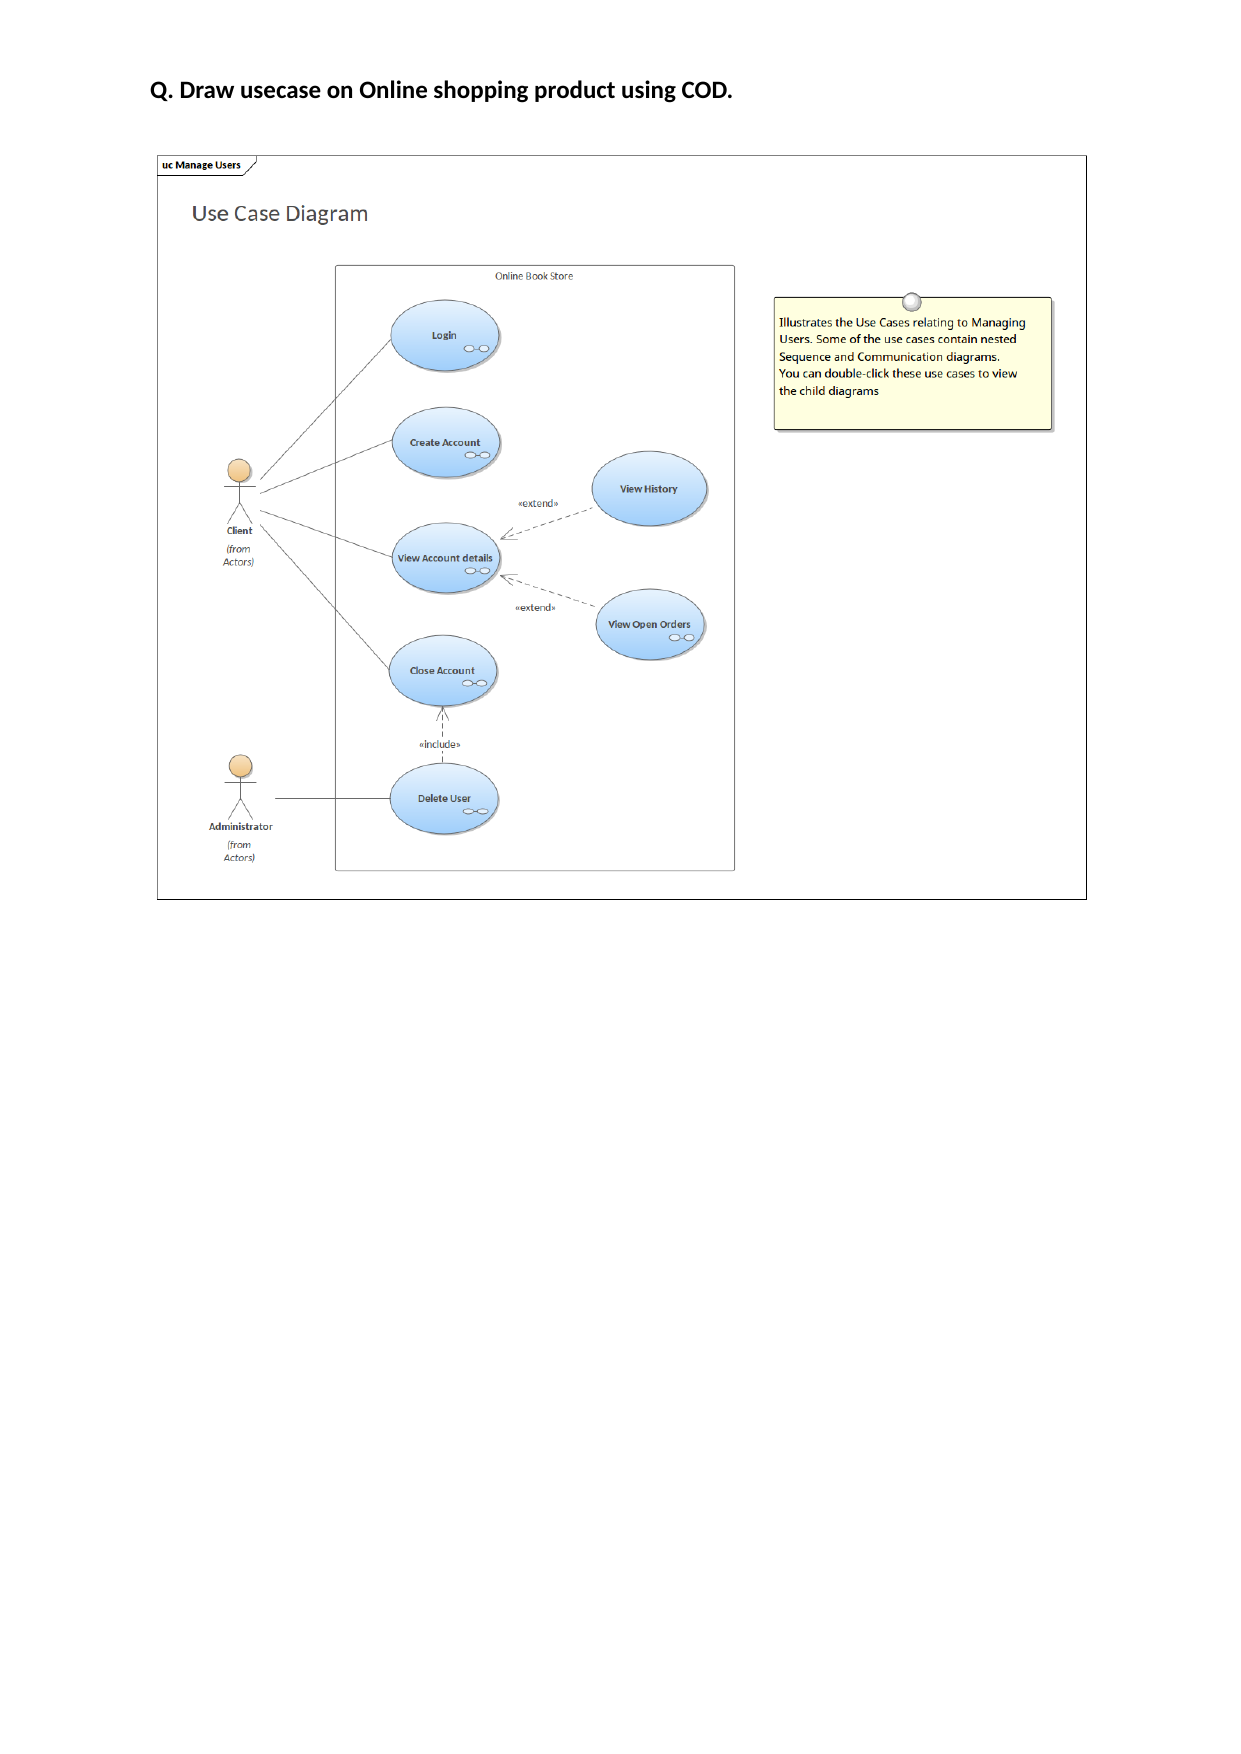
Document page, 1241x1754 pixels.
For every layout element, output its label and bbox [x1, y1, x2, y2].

picture [150, 150, 1091, 905]
